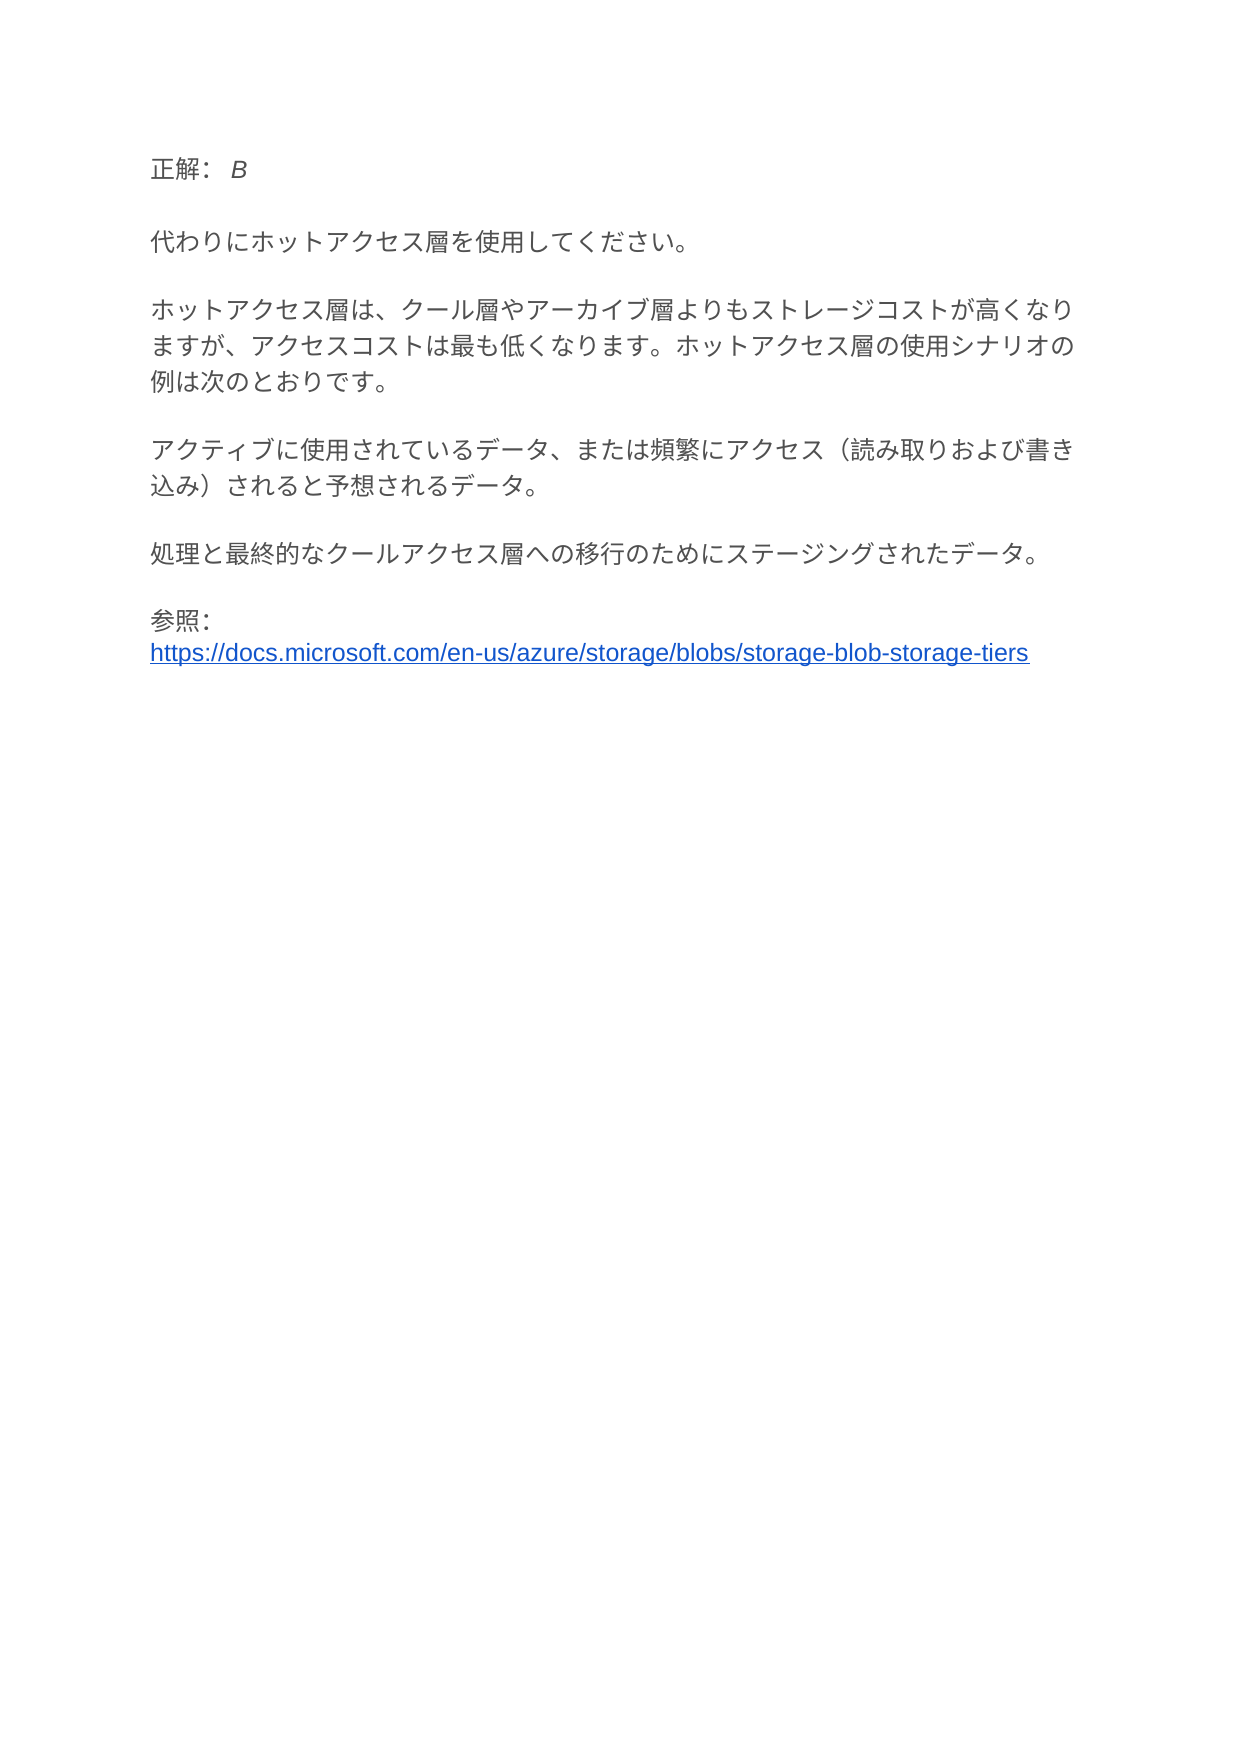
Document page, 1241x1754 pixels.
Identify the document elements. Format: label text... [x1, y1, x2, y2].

text 参照： [150, 602, 1090, 638]
text 処理と最終的なクールアクセス層への移行のためにステージングされたデータ。 [150, 534, 1090, 570]
text 正解： B [150, 150, 1090, 186]
text 代わりにホットアクセス層を使用してください。 [150, 223, 1090, 259]
text アクティブに使用されているデータ、または頻繁にアクセス（読み取りおよび書き込み）されると予想されるデータ。 [150, 430, 1090, 503]
text https://docs.microsoft.com/en-us/azure/storage/blobs/storage-blob-storage-tiers [150, 638, 1090, 667]
text ホットアクセス層は、クール層やアーカイブ層よりもストレージコストが高くなりますが、アクセスコストは最も低くなります。ホットアクセス層の使用シナリオの例は次のとおりです。 [150, 290, 1090, 399]
